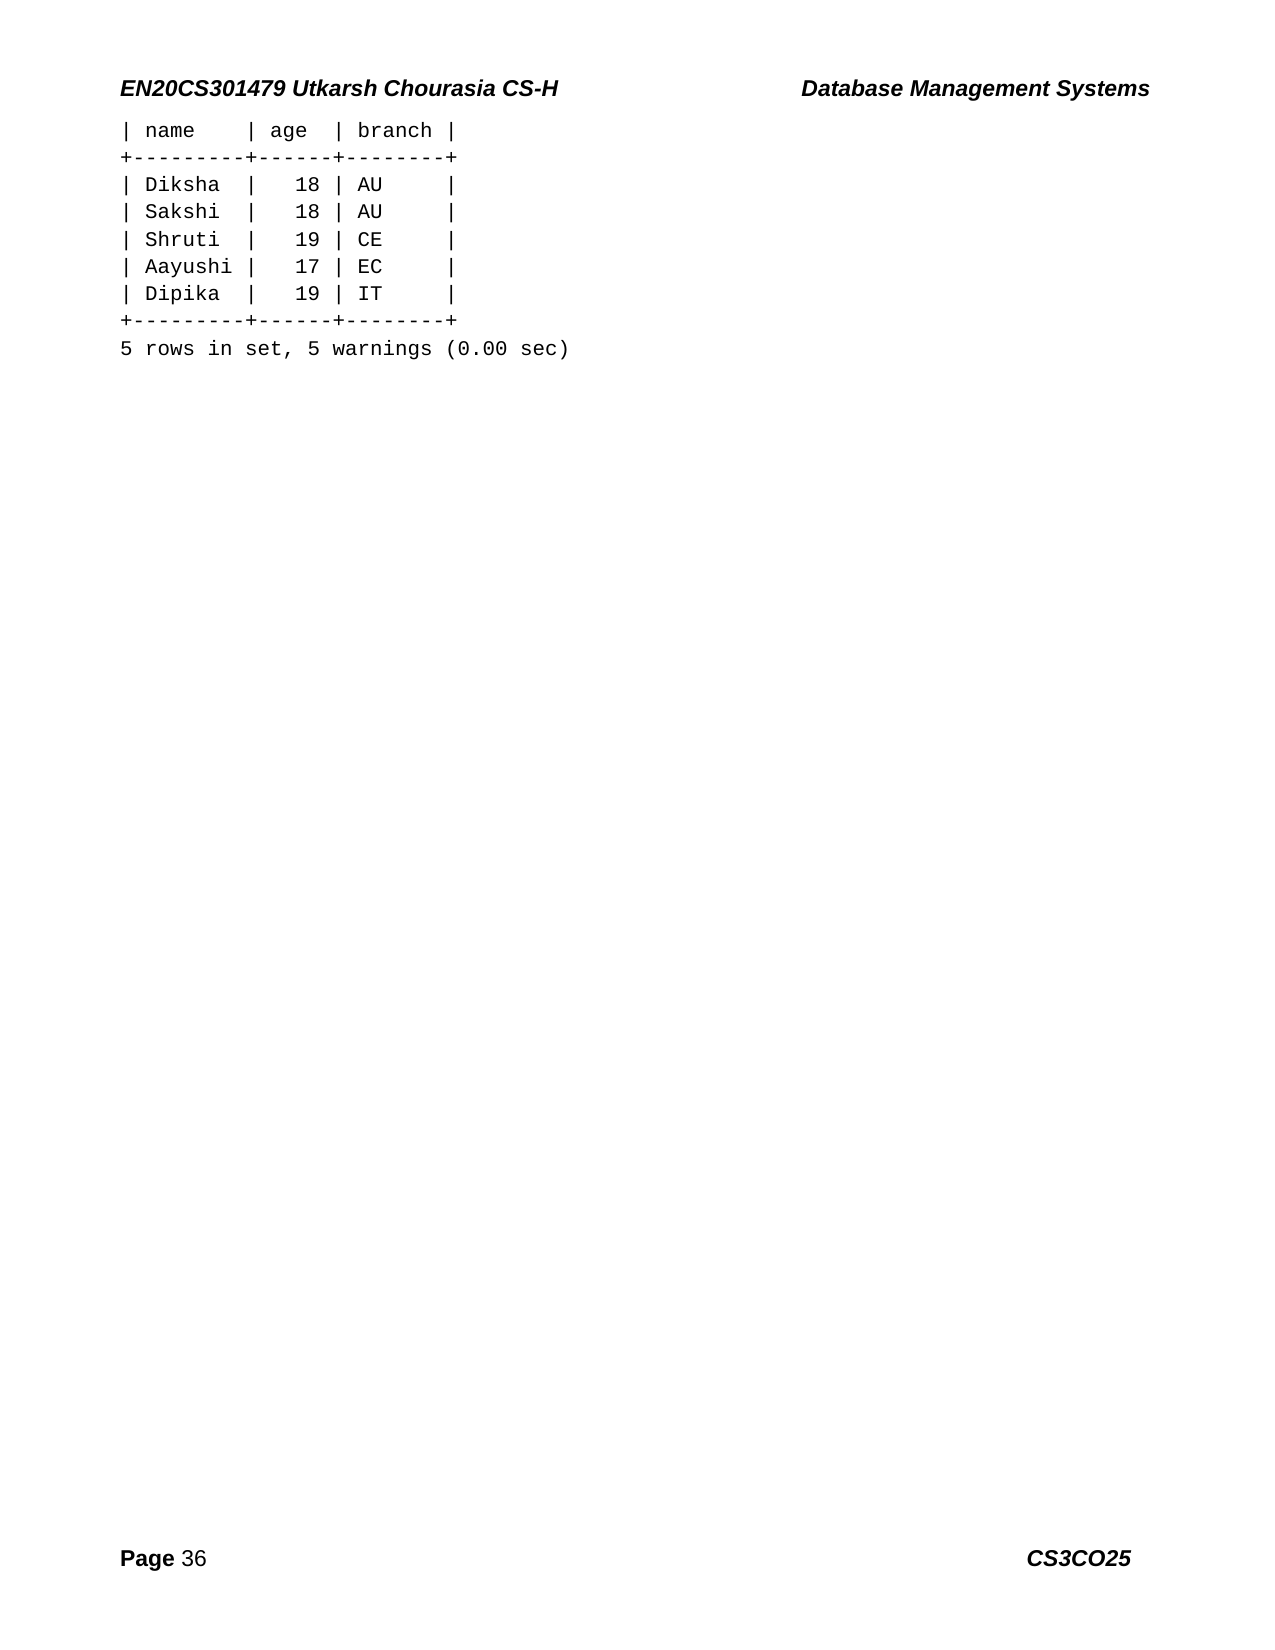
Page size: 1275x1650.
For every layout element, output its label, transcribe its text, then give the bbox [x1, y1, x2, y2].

text | Dipika | 19 | IT | [120, 283, 1155, 307]
text +---------+------+--------+ [120, 310, 1155, 334]
text +---------+------+--------+ [120, 147, 1155, 171]
text | Sakshi | 18 | AU | [120, 202, 1155, 225]
text | Shruti | 19 | CE | [120, 229, 1155, 252]
text | name | age | branch | [120, 120, 1155, 144]
text | Diksha | 18 | AU | [120, 174, 1155, 198]
text 5 rows in set, 5 warnings (0.00 sec) [120, 337, 1155, 361]
text | Aayushi | 17 | EC | [120, 256, 1155, 279]
